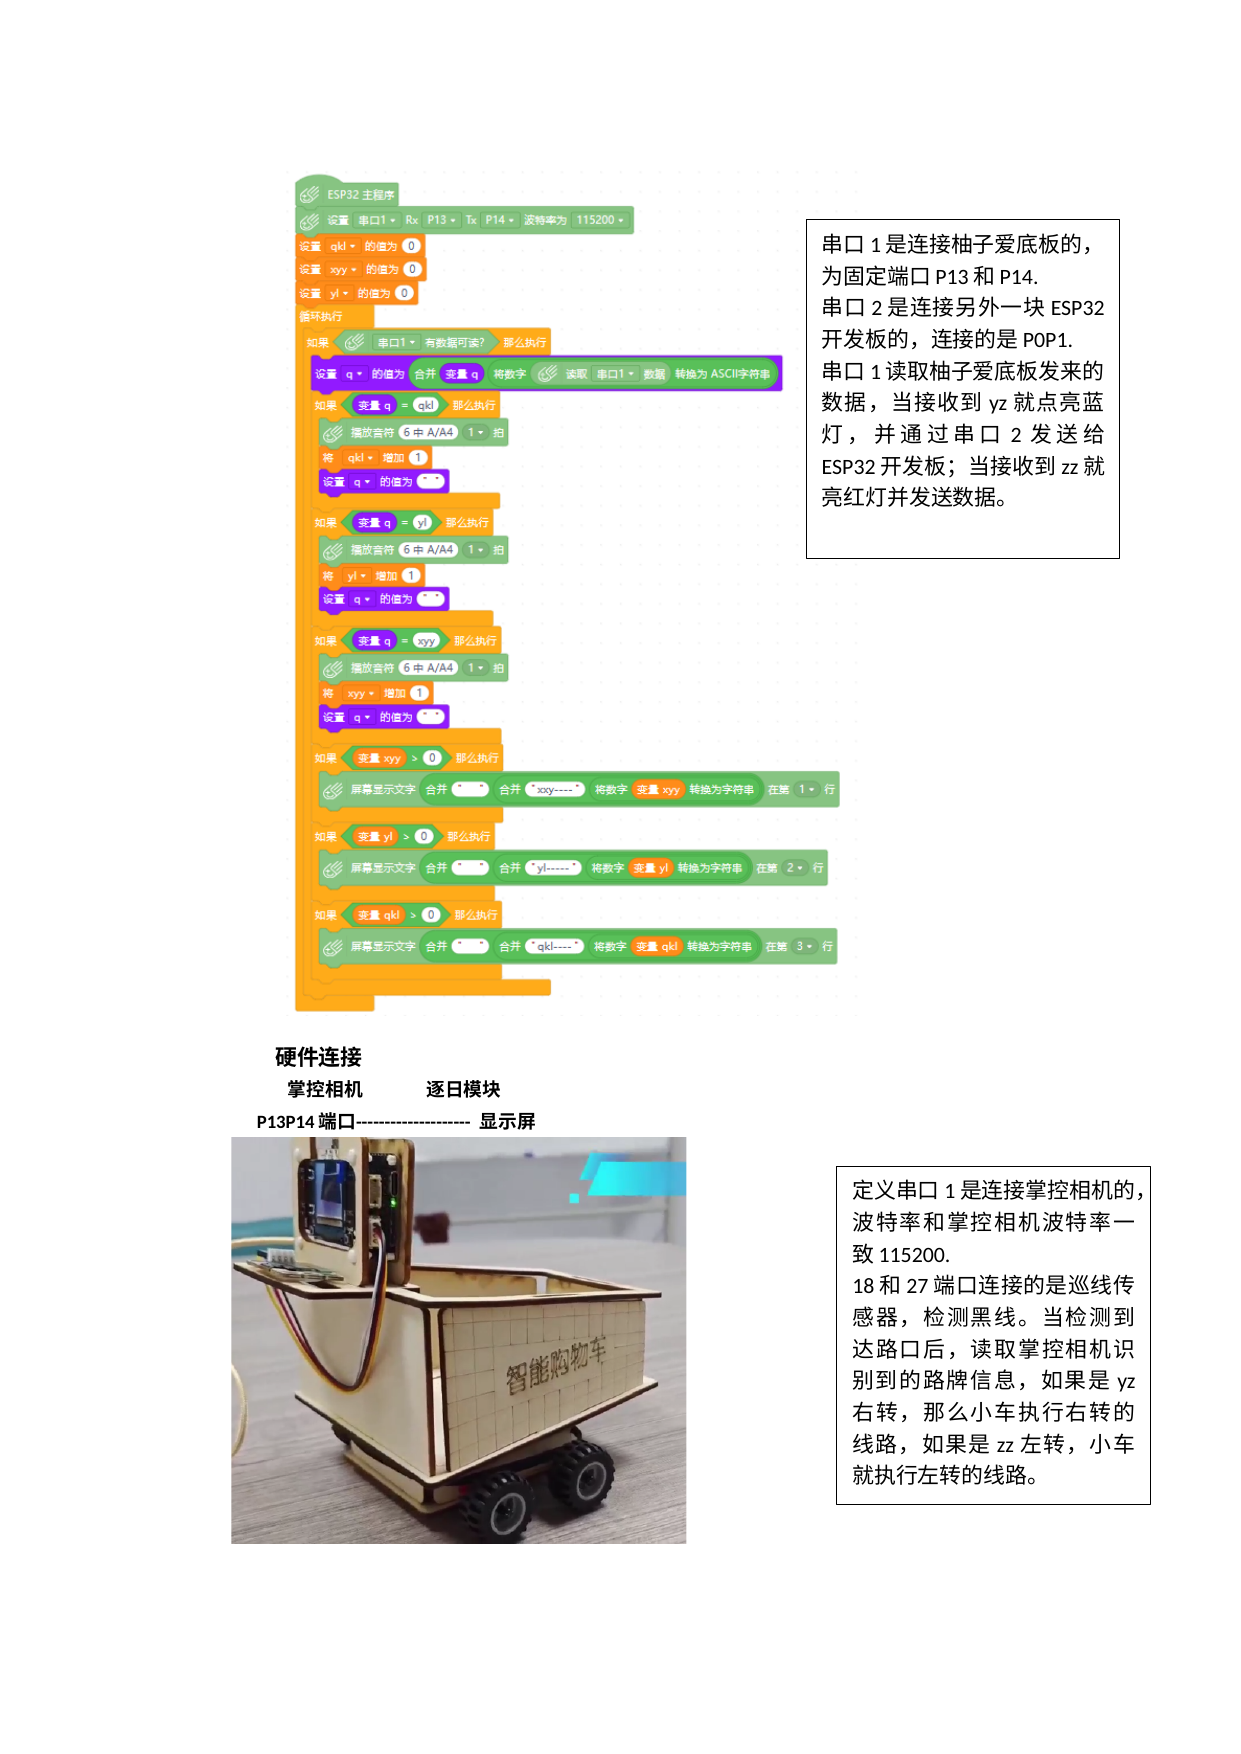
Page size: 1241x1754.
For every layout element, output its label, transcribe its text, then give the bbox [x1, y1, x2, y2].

text 硬件连接 [231, 1039, 1053, 1072]
text 掌控相机 逐日模块 [231, 1072, 1053, 1104]
text P13P14端口-------------------- 显示屏 [231, 1104, 1053, 1137]
picture [231, 1137, 687, 1544]
picture [275, 162, 869, 1016]
